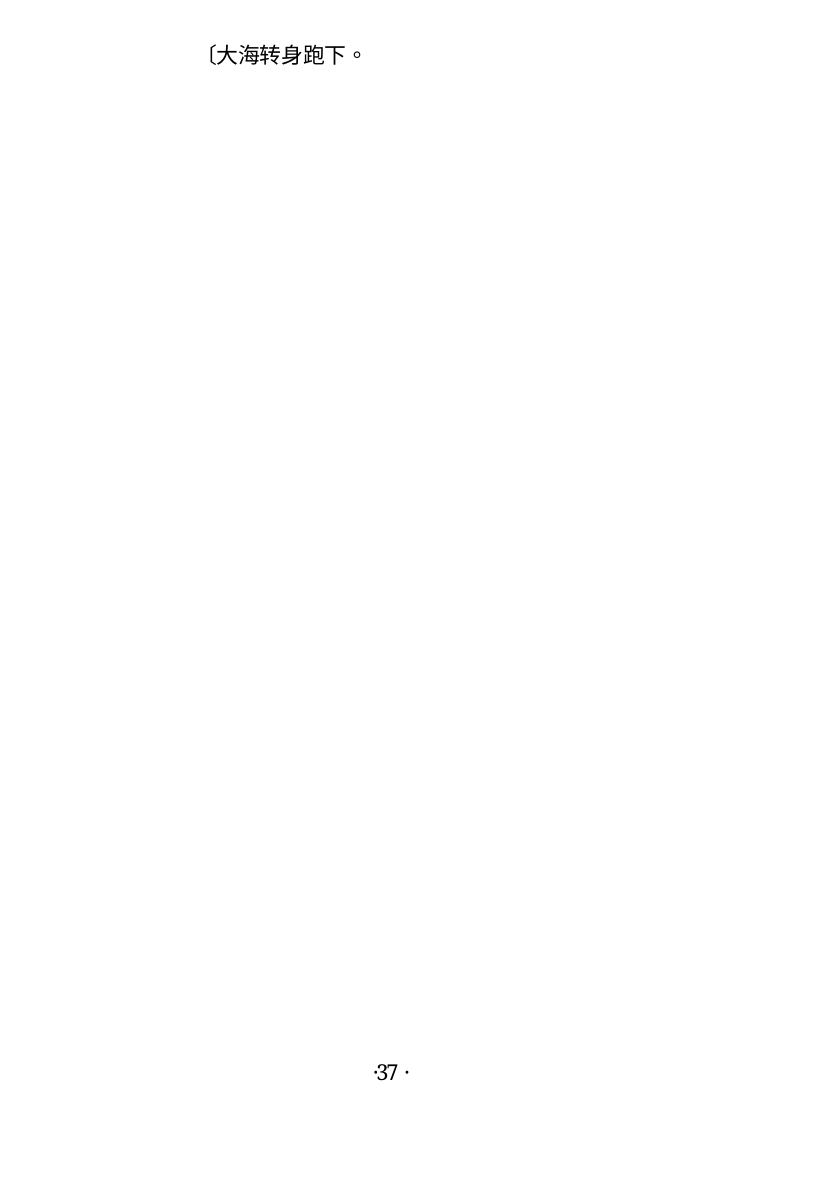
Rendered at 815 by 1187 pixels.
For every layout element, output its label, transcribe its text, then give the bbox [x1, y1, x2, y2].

text 〔大海转身跑下。 [195, 42, 692, 69]
